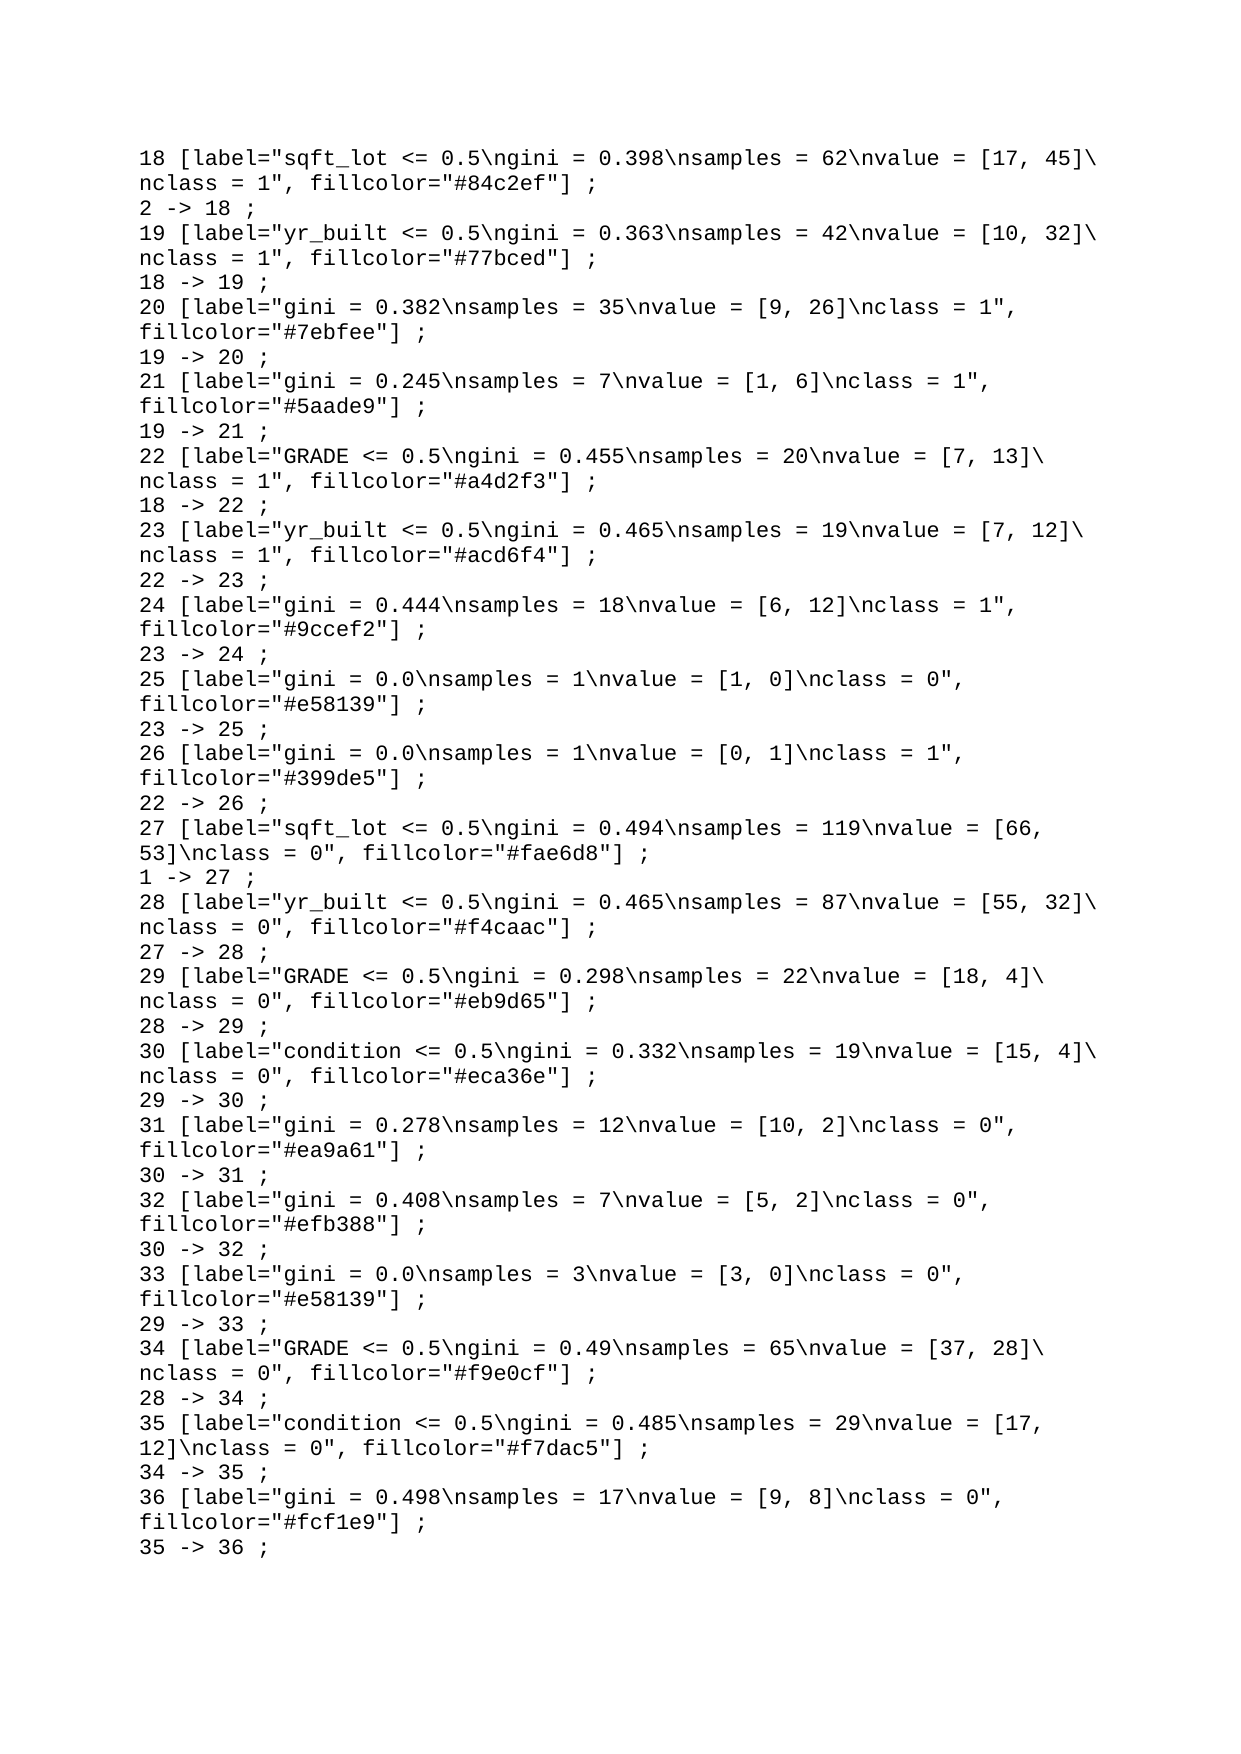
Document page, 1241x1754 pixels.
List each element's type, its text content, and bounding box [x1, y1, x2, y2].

text 33 [label="gini = 0.0\nsamples = 3\nvalue = [3, 0]\nclass = 0", fillcolor="#e58139"] ; [139, 1263, 1101, 1313]
text 23 -> 25 ; [139, 718, 1101, 743]
text 22 -> 26 ; [139, 792, 1101, 817]
text 35 [label="condition <= 0.5\ngini = 0.485\nsamples = 29\nvalue = [17, 12]\nclass = 0", fillcolor="#f7dac5"] ; [139, 1412, 1101, 1462]
text 2 -> 18 ; [139, 197, 1101, 222]
text 26 [label="gini = 0.0\nsamples = 1\nvalue = [0, 1]\nclass = 1", fillcolor="#399de5"] ; [139, 743, 1101, 792]
text 23 -> 24 ; [139, 643, 1101, 668]
text 22 [label="GRADE <= 0.5\ngini = 0.455\nsamples = 20\nvalue = [7, 13]\nclass = 1", fillcolor="#a4d2f3"] ; [139, 445, 1101, 495]
text 29 -> 33 ; [139, 1313, 1101, 1338]
text 27 -> 28 ; [139, 941, 1101, 966]
text 19 -> 21 ; [139, 420, 1101, 445]
text 30 -> 31 ; [139, 1164, 1101, 1189]
text 34 [label="GRADE <= 0.5\ngini = 0.49\nsamples = 65\nvalue = [37, 28]\nclass = 0", fillcolor="#f9e0cf"] ; [139, 1338, 1101, 1387]
text 27 [label="sqft_lot <= 0.5\ngini = 0.494\nsamples = 119\nvalue = [66, 53]\nclass = 0", fillcolor="#fae6d8"] ; [139, 817, 1101, 867]
text 35 -> 36 ; [139, 1536, 1101, 1561]
text 30 -> 32 ; [139, 1238, 1101, 1263]
text 21 [label="gini = 0.245\nsamples = 7\nvalue = [1, 6]\nclass = 1", fillcolor="#5aade9"] ; [139, 371, 1101, 420]
text 28 -> 34 ; [139, 1387, 1101, 1412]
text 24 [label="gini = 0.444\nsamples = 18\nvalue = [6, 12]\nclass = 1", fillcolor="#9ccef2"] ; [139, 594, 1101, 643]
text 20 [label="gini = 0.382\nsamples = 35\nvalue = [9, 26]\nclass = 1", fillcolor="#7ebfee"] ; [139, 296, 1101, 346]
text 30 [label="condition <= 0.5\ngini = 0.332\nsamples = 19\nvalue = [15, 4]\nclass = 0", fillcolor="#eca36e"] ; [139, 1040, 1101, 1090]
text 23 [label="yr_built <= 0.5\ngini = 0.465\nsamples = 19\nvalue = [7, 12]\nclass = 1", fillcolor="#acd6f4"] ; [139, 519, 1101, 569]
text 18 -> 22 ; [139, 495, 1101, 519]
text 34 -> 35 ; [139, 1462, 1101, 1486]
text 31 [label="gini = 0.278\nsamples = 12\nvalue = [10, 2]\nclass = 0", fillcolor="#ea9a61"] ; [139, 1114, 1101, 1164]
text 32 [label="gini = 0.408\nsamples = 7\nvalue = [5, 2]\nclass = 0", fillcolor="#efb388"] ; [139, 1189, 1101, 1238]
text 36 [label="gini = 0.498\nsamples = 17\nvalue = [9, 8]\nclass = 0", fillcolor="#fcf1e9"] ; [139, 1486, 1101, 1536]
text 22 -> 23 ; [139, 569, 1101, 594]
text 28 -> 29 ; [139, 1015, 1101, 1040]
text 29 -> 30 ; [139, 1090, 1101, 1114]
text 19 -> 20 ; [139, 346, 1101, 371]
text 18 -> 19 ; [139, 272, 1101, 296]
text 25 [label="gini = 0.0\nsamples = 1\nvalue = [1, 0]\nclass = 0", fillcolor="#e58139"] ; [139, 668, 1101, 718]
text 1 -> 27 ; [139, 867, 1101, 891]
text 28 [label="yr_built <= 0.5\ngini = 0.465\nsamples = 87\nvalue = [55, 32]\nclass = 0", fillcolor="#f4caac"] ; [139, 891, 1101, 941]
text 18 [label="sqft_lot <= 0.5\ngini = 0.398\nsamples = 62\nvalue = [17, 45]\nclass = 1", fillcolor="#84c2ef"] ; [139, 148, 1101, 197]
text 29 [label="GRADE <= 0.5\ngini = 0.298\nsamples = 22\nvalue = [18, 4]\nclass = 0", fillcolor="#eb9d65"] ; [139, 966, 1101, 1015]
text 19 [label="yr_built <= 0.5\ngini = 0.363\nsamples = 42\nvalue = [10, 32]\nclass = 1", fillcolor="#77bced"] ; [139, 222, 1101, 272]
